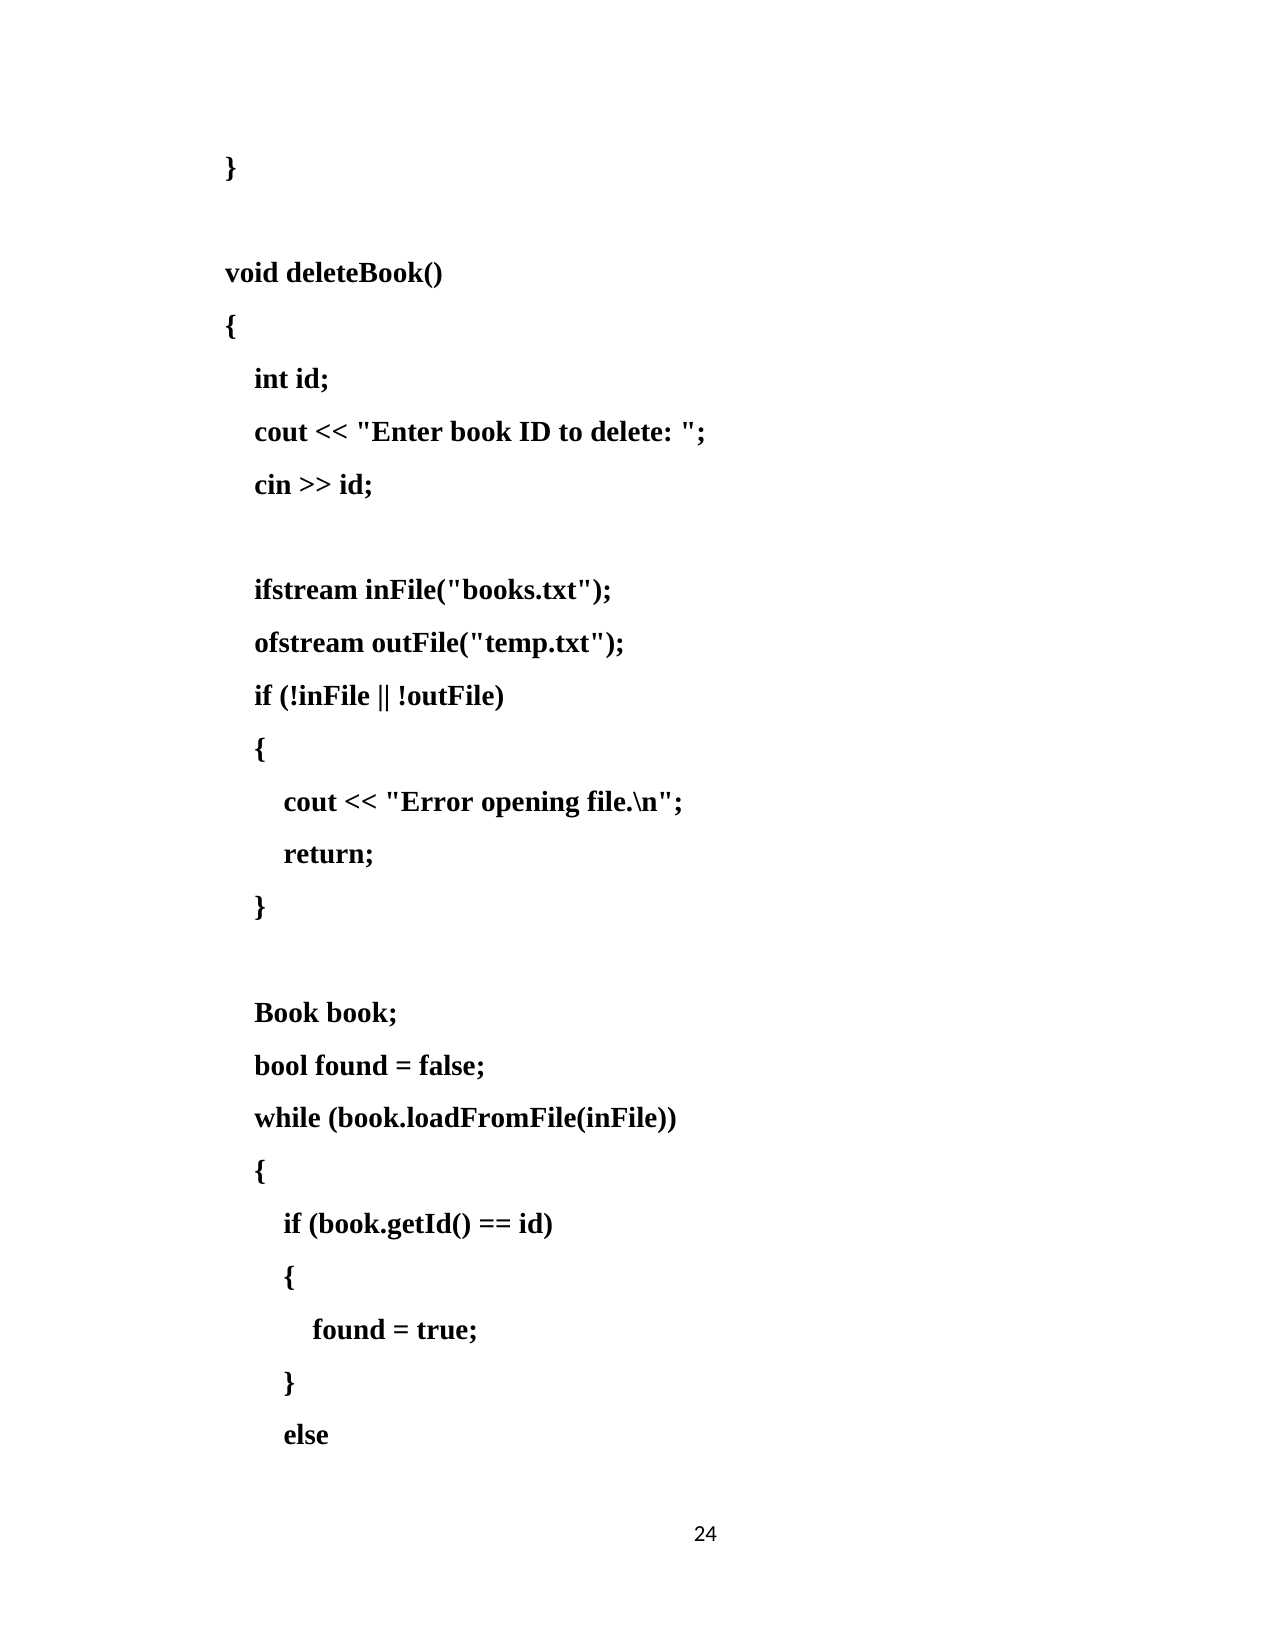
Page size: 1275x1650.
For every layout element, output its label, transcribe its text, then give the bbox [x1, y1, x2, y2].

text } [225, 150, 1185, 183]
text { [225, 731, 1185, 764]
text ifstream inFile("books.txt"); [225, 572, 1185, 606]
text return; [225, 837, 1185, 870]
text } [225, 1365, 1185, 1398]
text void deleteBook() [225, 256, 1185, 289]
text cin >> id; [225, 467, 1185, 500]
text } [225, 889, 1185, 923]
text ofstream outFile("temp.txt"); [225, 625, 1185, 659]
text Book book; [225, 995, 1185, 1028]
text if (!inFile || !outFile) [225, 678, 1185, 712]
text { [225, 1153, 1185, 1187]
text int id; [225, 361, 1185, 395]
text bool found = false; [225, 1048, 1185, 1081]
text found = true; [225, 1312, 1185, 1345]
text cout << "Error opening file.\n"; [225, 784, 1185, 817]
text else [225, 1417, 1185, 1451]
text { [225, 308, 1185, 342]
text if (book.getId() == id) [225, 1206, 1185, 1240]
text while (book.loadFromFile(inFile)) [225, 1101, 1185, 1134]
text { [225, 1259, 1185, 1293]
text cout << "Enter book ID to delete: "; [225, 414, 1185, 448]
